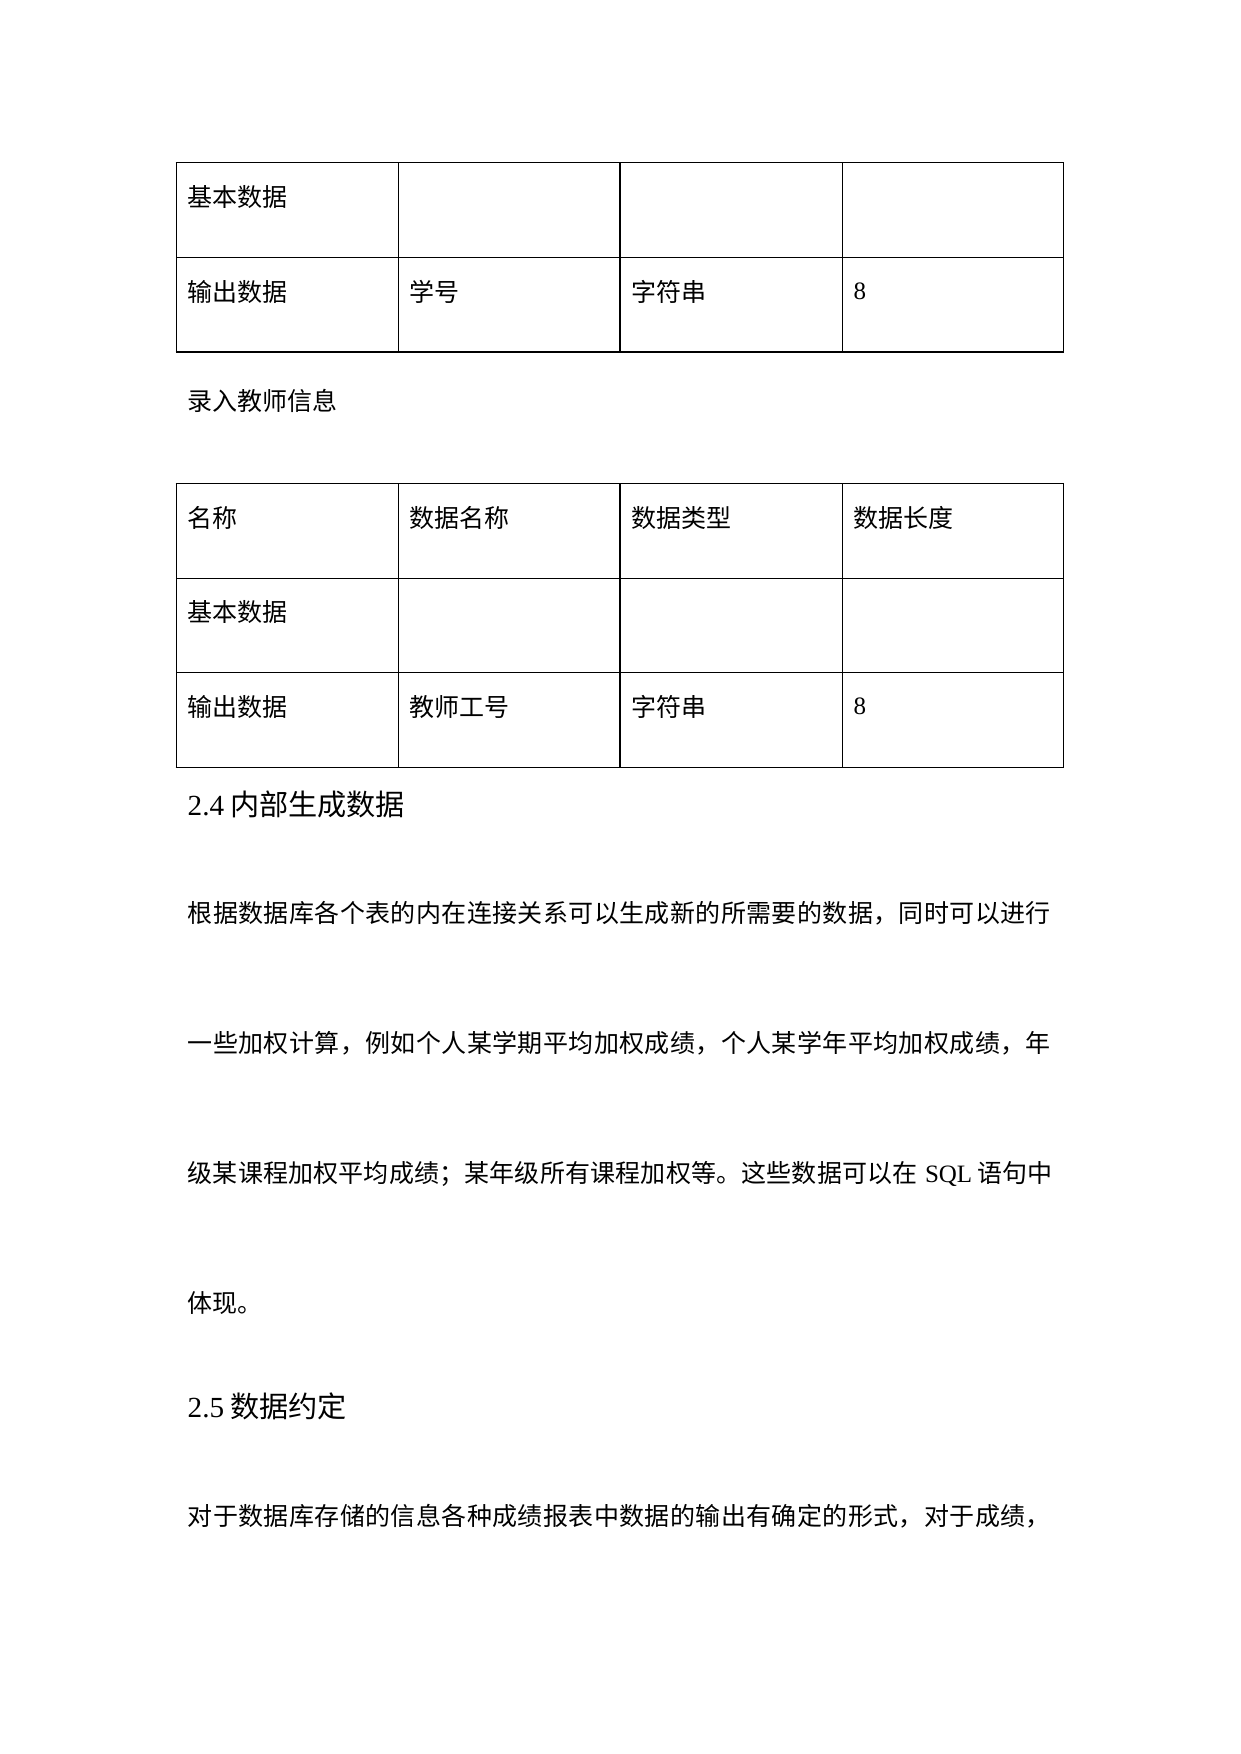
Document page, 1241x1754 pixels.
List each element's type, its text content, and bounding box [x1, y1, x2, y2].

table_cell [843, 579, 1063, 672]
table_cell 字符串 [621, 673, 842, 767]
table_cell 8 [843, 258, 1063, 351]
subtitle 录入教师信息 [187, 367, 1053, 432]
table_header 数据类型 [621, 484, 842, 577]
table_cell [399, 163, 619, 257]
table_cell 8 [843, 673, 1063, 767]
table_cell 字符串 [621, 258, 842, 351]
table_cell [621, 579, 842, 672]
table_header 数据名称 [399, 484, 619, 577]
table_cell [843, 163, 1063, 257]
table_cell 输出数据 [177, 258, 398, 351]
subtitle 2.5数据约定 [187, 1373, 1053, 1438]
subtitle 2.4内部生成数据 [187, 770, 1053, 835]
table_cell 学号 [399, 258, 619, 351]
table_cell [621, 163, 842, 257]
table_cell 输出数据 [177, 673, 398, 767]
table_header 名称 [177, 484, 398, 577]
table_header 数据长度 [843, 484, 1063, 577]
table_cell 教师工号 [399, 673, 619, 767]
text 根据数据库各个表的内在连接关系可以生成新的所需要的数据，同时可以进行一些加权计算，例如个人某学期平均加权成绩，个人某学年平均加权成绩，年级某课程加权平均成绩；某年级所有课程加权等。这些数据可以在SQL语句中体现。 [187, 879, 1053, 1334]
table_cell 基本数据 [177, 163, 398, 257]
table_cell [399, 579, 619, 672]
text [187, 1482, 1053, 1547]
table_cell 基本数据 [177, 579, 398, 672]
